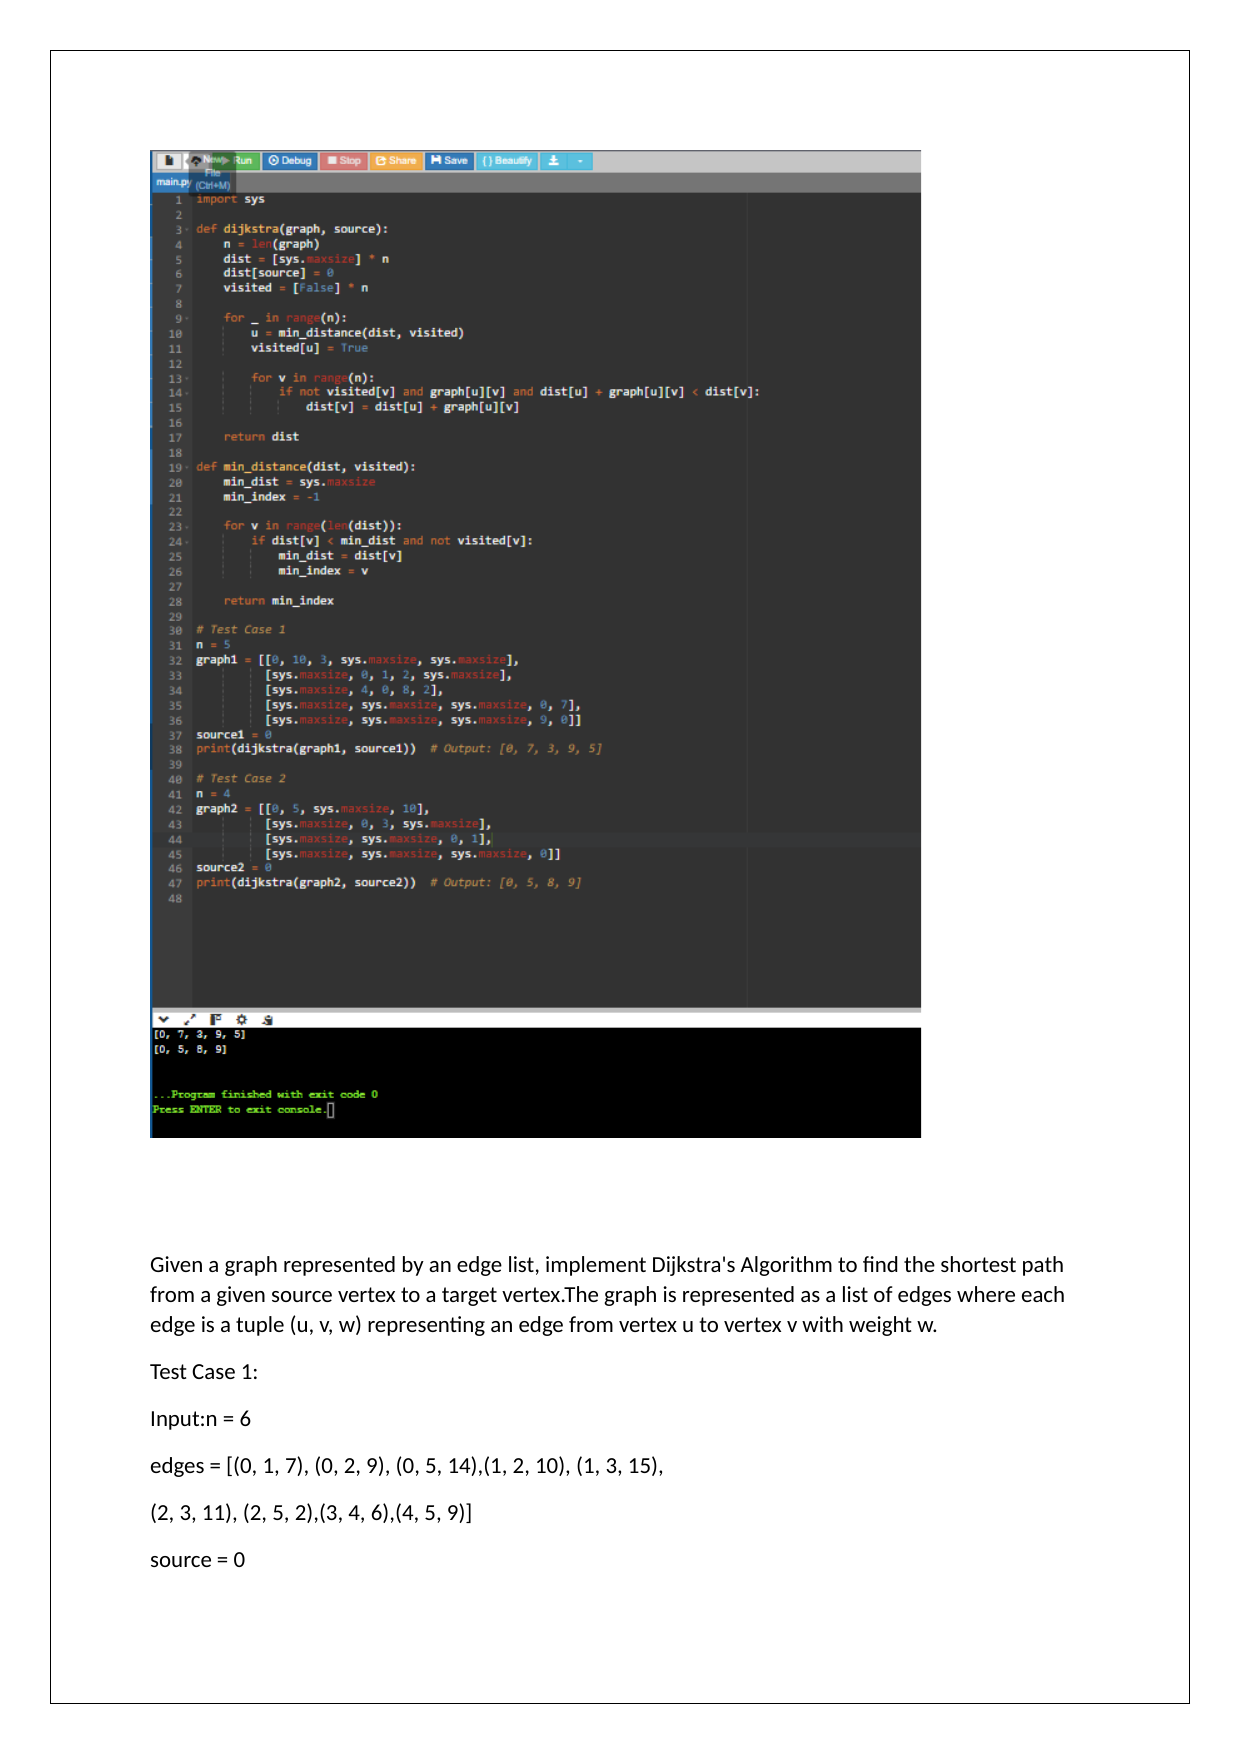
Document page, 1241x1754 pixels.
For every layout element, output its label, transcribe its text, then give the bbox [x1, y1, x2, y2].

text Given a graph represented by an edge list, implement Dijkstra's Algorithm to find the shortest path from a given source vertex to a target vertex.The graph is represented as a list of edges where each edge is a tuple (u, v, w) representing an edge from vertex u to vertex v with weight w. [150, 1250, 1090, 1339]
text source = 0 [150, 1545, 1090, 1573]
text Input:n = 6 [150, 1404, 1090, 1432]
text edges = [(0, 1, 7), (0, 2, 9), (0, 5, 14),(1, 2, 10), (1, 3, 15), [150, 1451, 1090, 1479]
picture [150, 150, 922, 1138]
text (2, 3, 11), (2, 5, 2),(3, 4, 6),(4, 5, 9)] [150, 1498, 1090, 1526]
text Test Case 1: [150, 1357, 1090, 1386]
